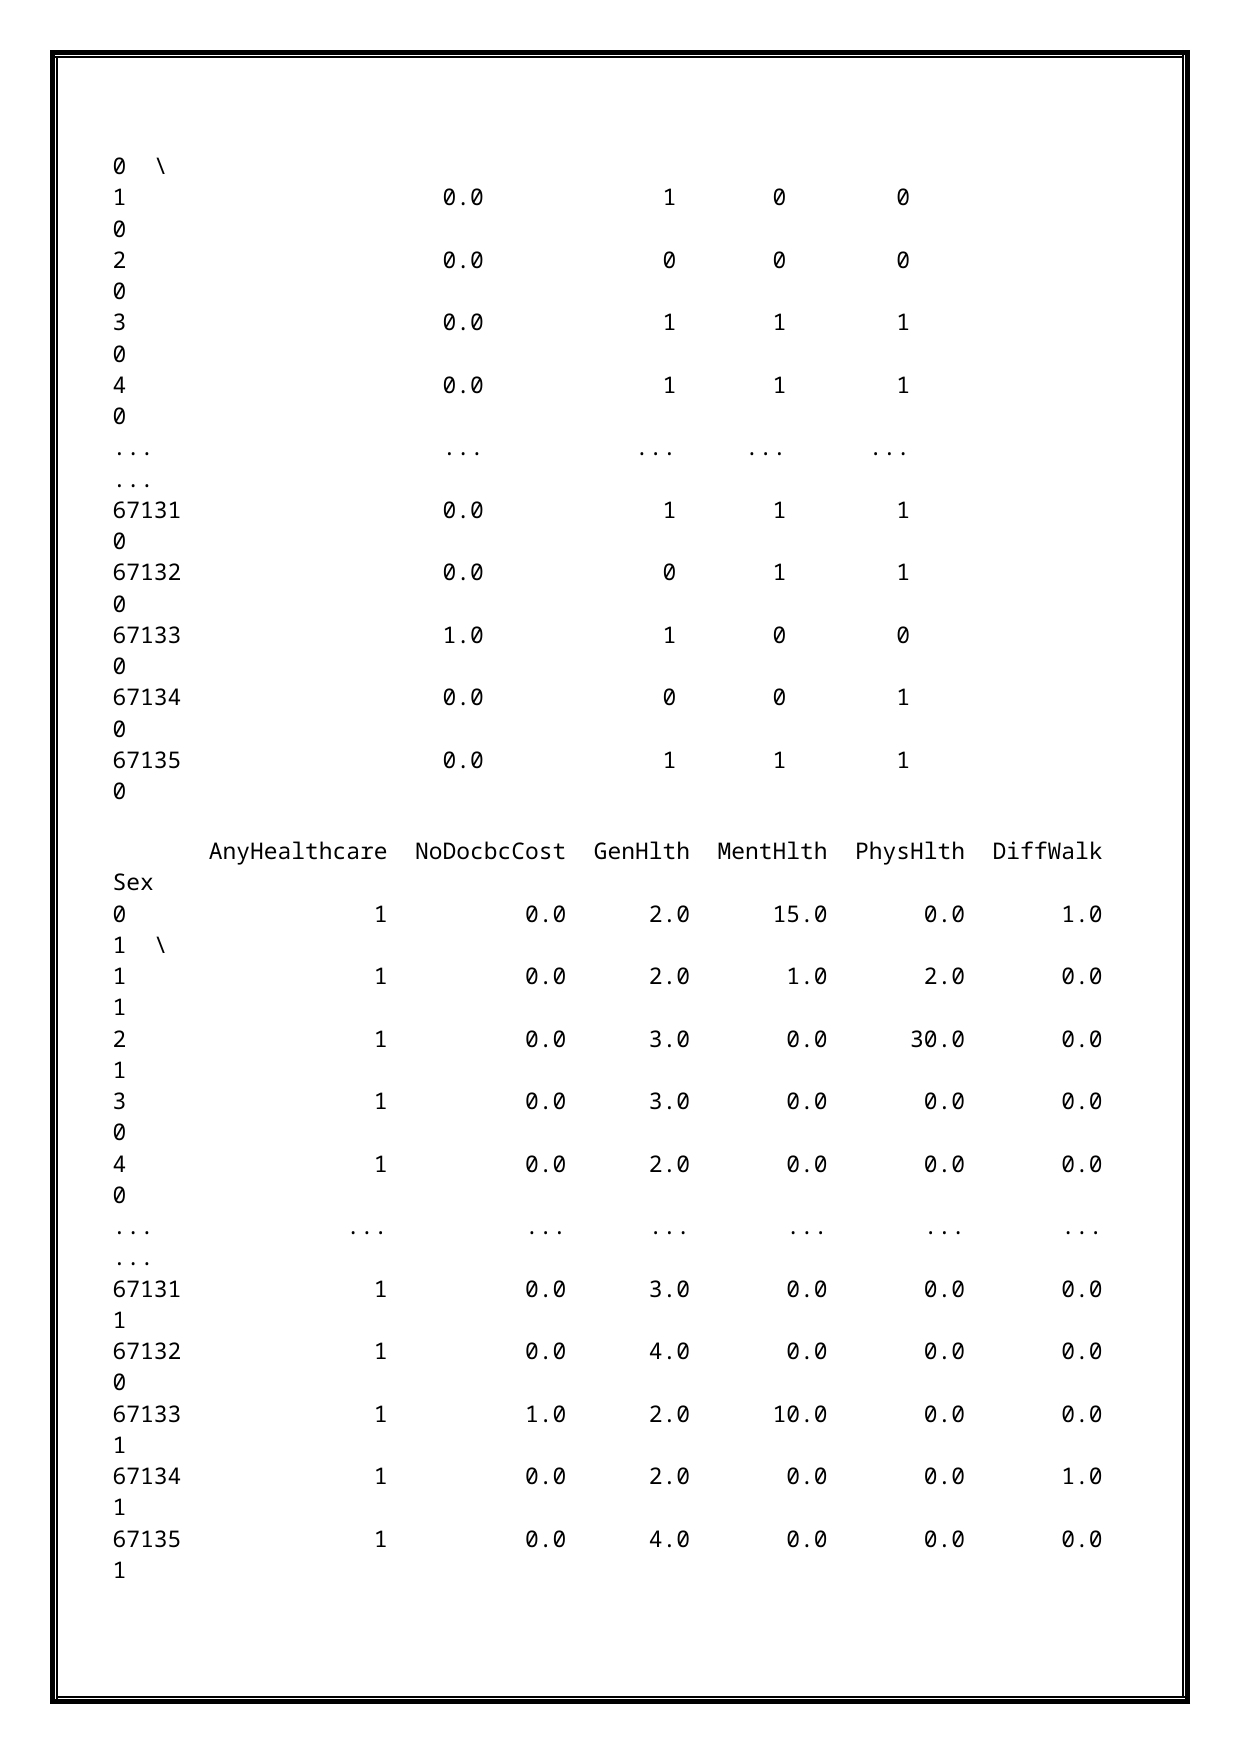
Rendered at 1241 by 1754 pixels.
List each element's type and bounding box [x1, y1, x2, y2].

text [112, 150, 1128, 1585]
